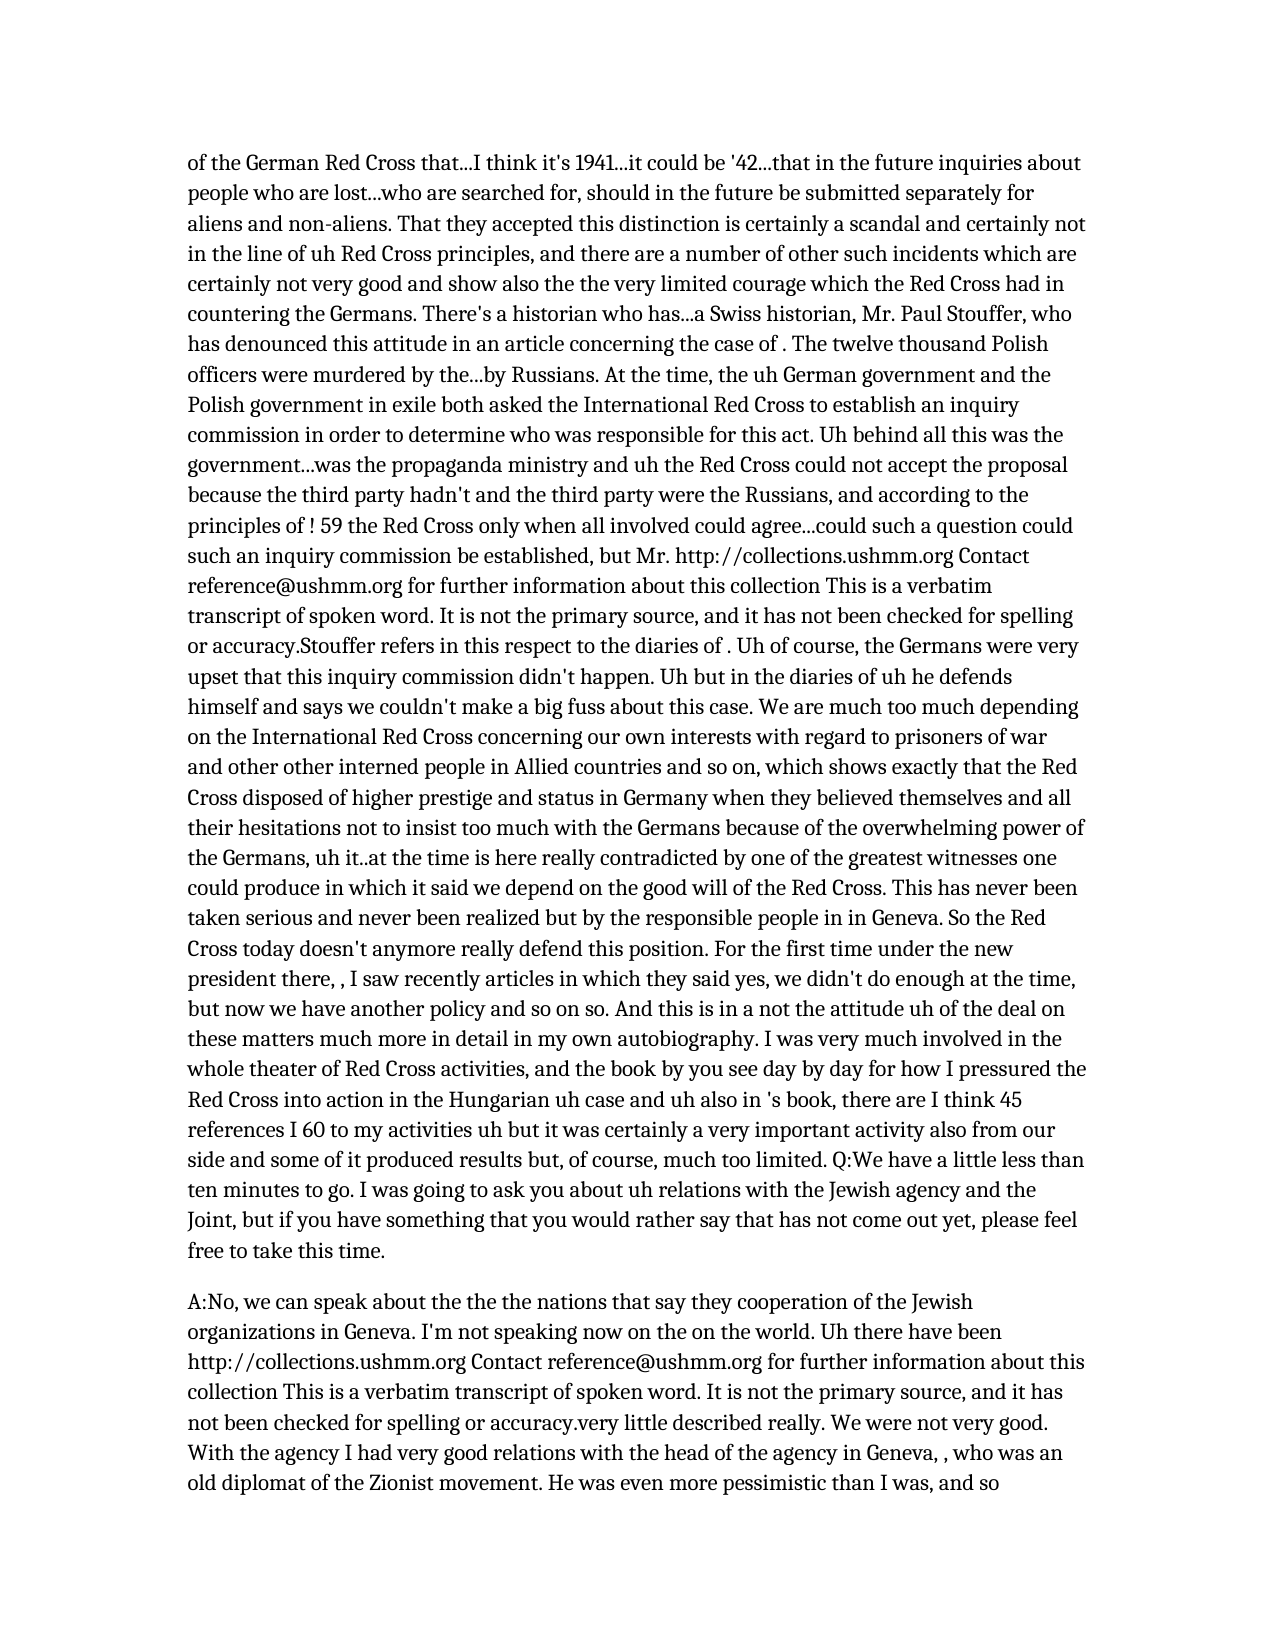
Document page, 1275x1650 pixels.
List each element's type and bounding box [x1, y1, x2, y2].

text [187, 1288, 1087, 1496]
text [187, 150, 1087, 1264]
